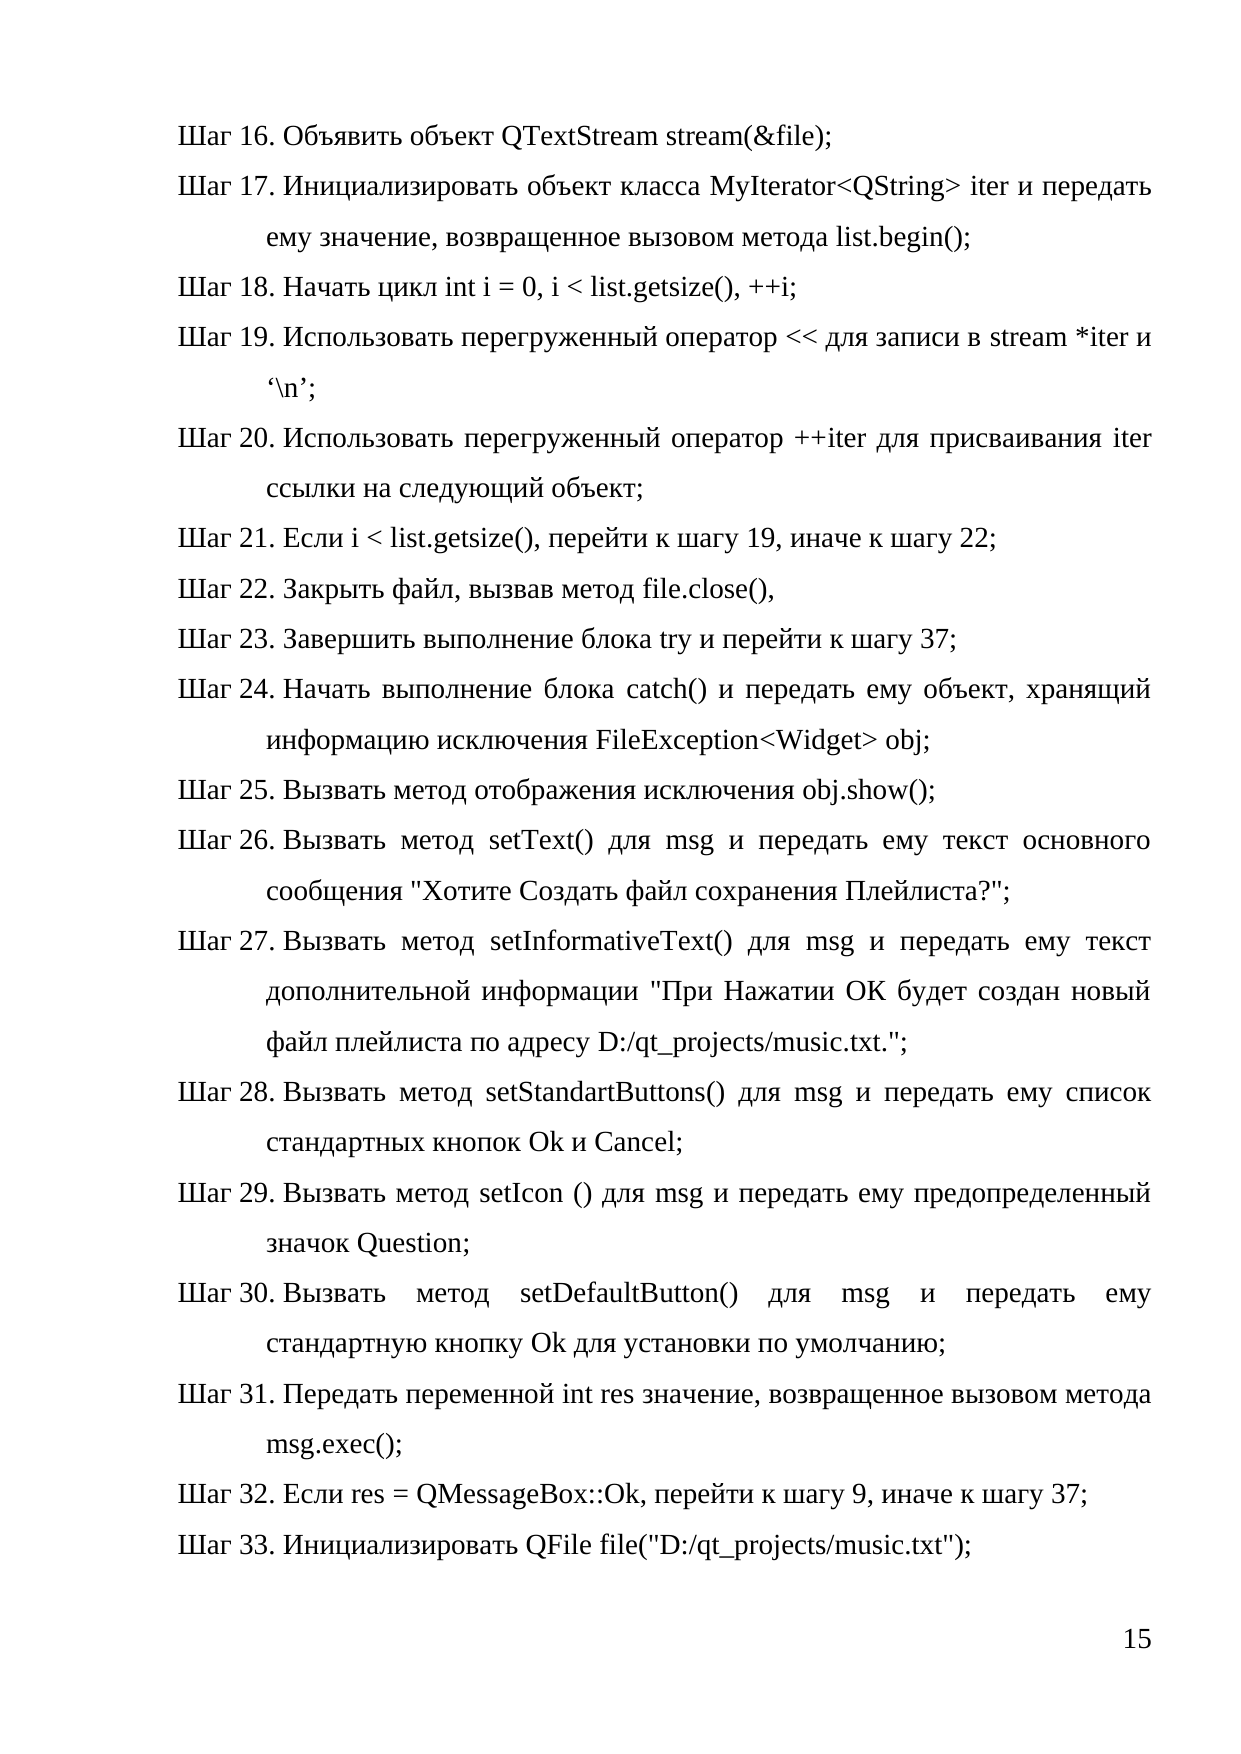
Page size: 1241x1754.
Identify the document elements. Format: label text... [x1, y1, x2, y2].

list Если i < list.getsize(), перейти к шагу 19, иначе к шагу 22; [177, 521, 1152, 554]
list Вызвать метод setDefaultButton() для msg и передать ему стандартную кнопку Ok для установки по умолчанию; [177, 1275, 1152, 1359]
list Вызвать метод setInformativeText() для msg и передать ему текст дополнительной информации "При Нажатии ОК будет создан новый файл плейлиста по адресу D:/qt_projects/music.txt."; [177, 923, 1152, 1057]
list Закрыть файл, вызвав метод file.close(), [177, 571, 1152, 604]
list Завершить выполнение блока try и перейти к шагу 37; [177, 621, 1152, 655]
list Использовать перегруженный оператор << для записи в stream *iter и ‘\n’; [177, 319, 1152, 403]
list Инициализировать QFile file("D:/qt_projects/music.txt"); [177, 1527, 1152, 1560]
list Использовать перегруженный оператор ++iter для присваивания iter ссылки на следующий объект; [177, 420, 1152, 504]
list Вызвать метод setText() для msg и передать ему текст основного сообщения "Хотите Создать файл сохранения Плейлиста?"; [177, 822, 1152, 906]
list Объявить объект QTextStream stream(&file); [177, 118, 1152, 152]
list Если res = QMessageBox::Ok, перейти к шагу 9, иначе к шагу 37; [177, 1477, 1152, 1510]
list Вызвать метод setIcon () для msg и передать ему предопределенный значок Question; [177, 1175, 1152, 1258]
list Передать переменной int res значение, возвращенное вызовом метода msg.exec(); [177, 1376, 1152, 1460]
list Начать выполнение блока catch() и передать ему объект, хранящий информацию исключения FileException<Widget> obj; [177, 672, 1152, 755]
list Вызвать метод отображения исключения obj.show(); [177, 772, 1152, 806]
list Начать цикл int i = 0, i < list.getsize(), ++i; [177, 269, 1152, 303]
list Инициализировать объект класса MyIterator<QString> iter и передать ему значение, возвращенное вызовом метода list.begin(); [177, 168, 1152, 252]
list Вызвать метод setStandartButtons() для msg и передать ему список стандартных кнопок Ok и Cancel; [177, 1074, 1152, 1158]
